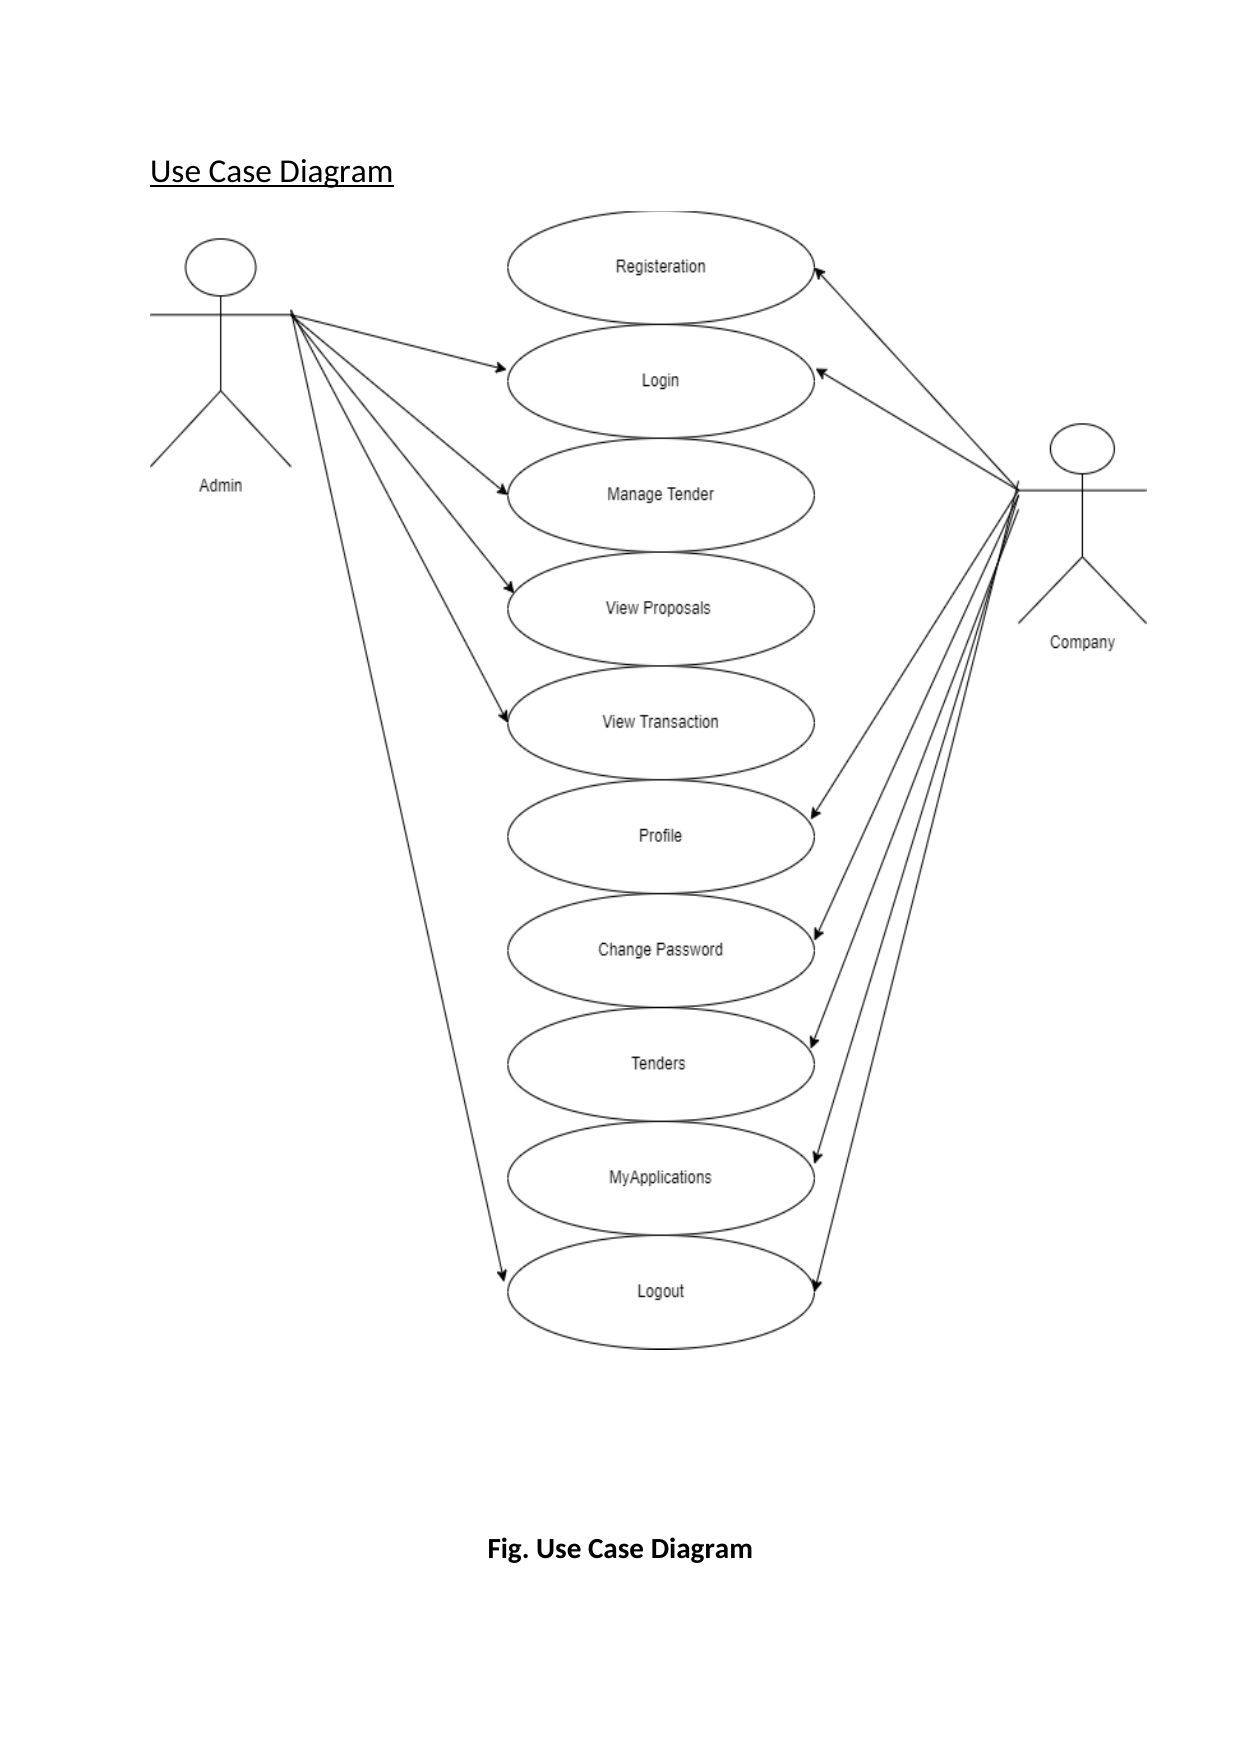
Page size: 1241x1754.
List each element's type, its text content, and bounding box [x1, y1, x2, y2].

picture [150, 211, 1147, 1350]
text Use Case Diagram [150, 150, 1090, 191]
text Fig. Use Case Diagram [150, 1531, 1090, 1566]
